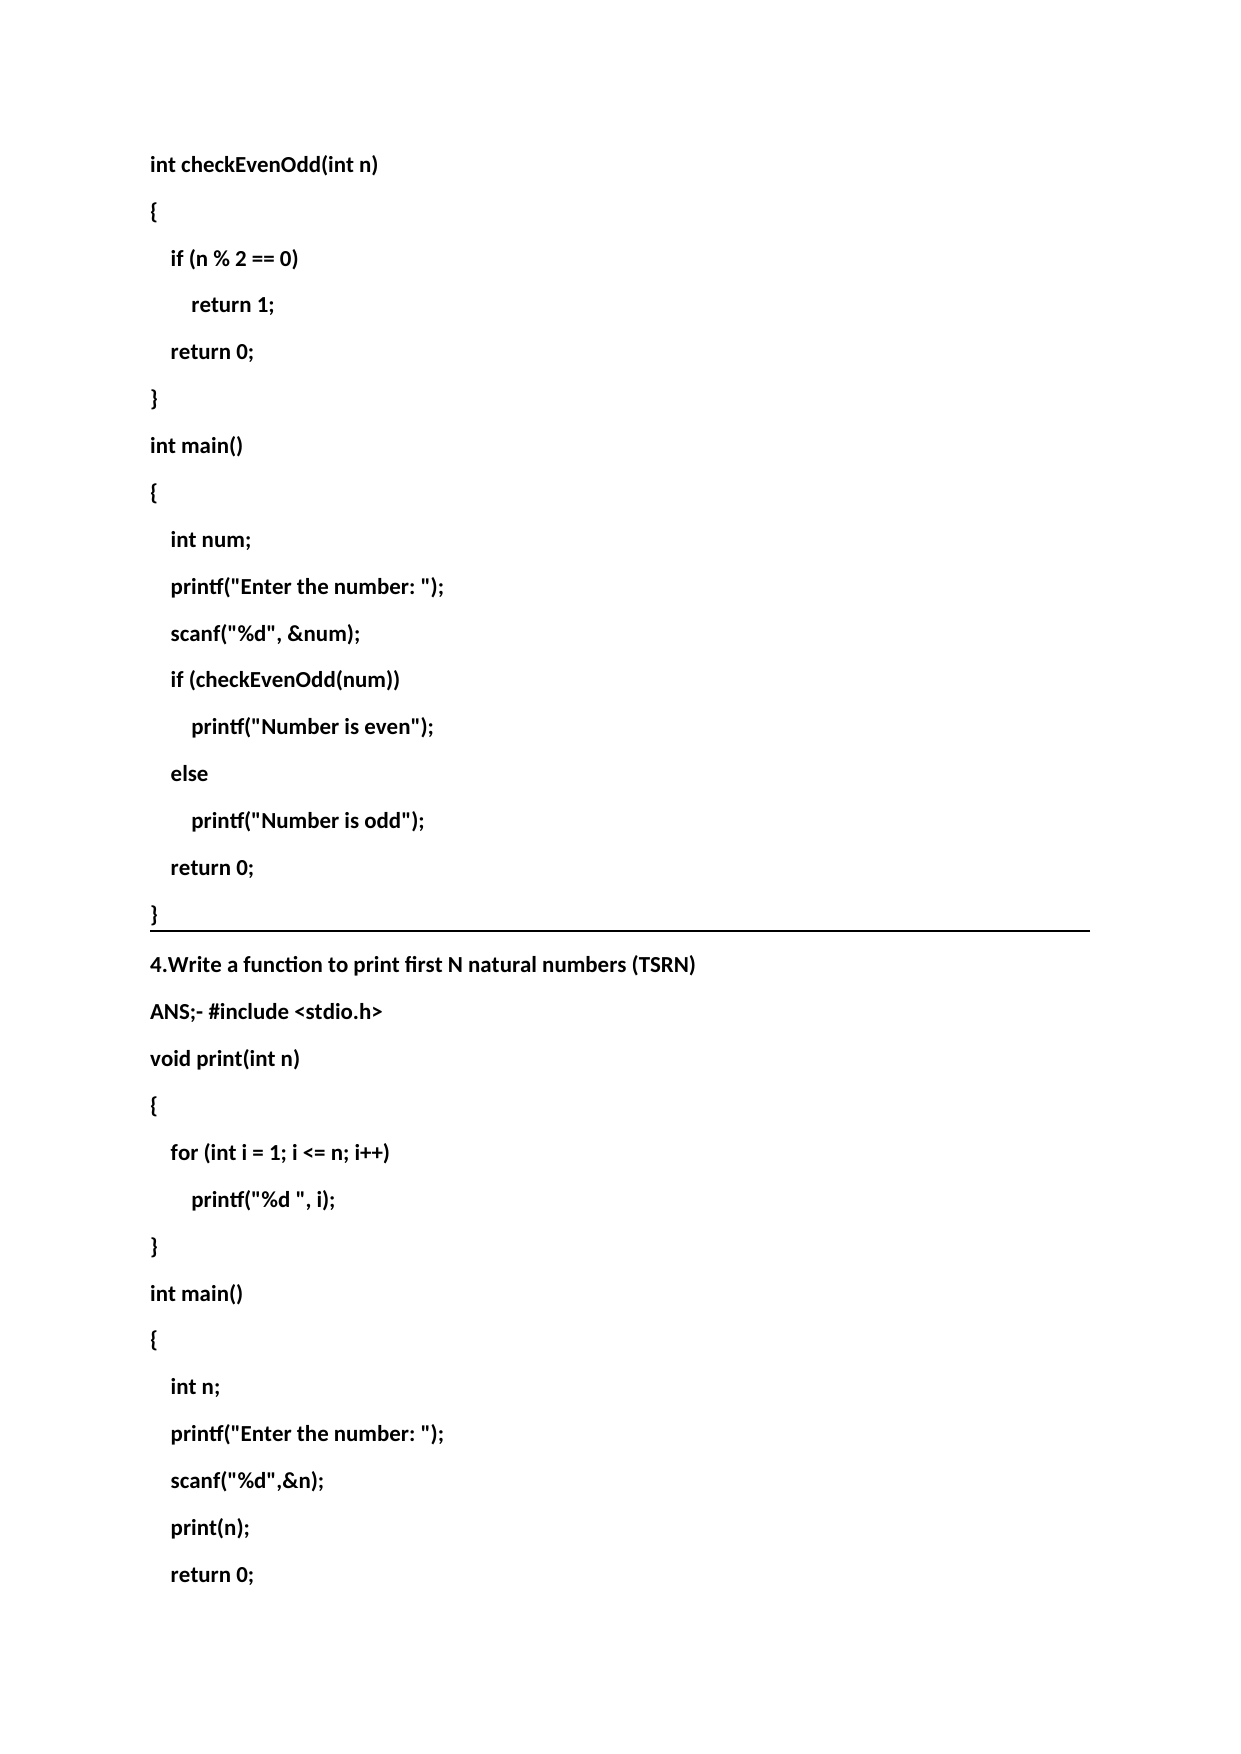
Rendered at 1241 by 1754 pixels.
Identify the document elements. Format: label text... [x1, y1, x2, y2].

text printf("%d ", i); [150, 1185, 1090, 1213]
text print(n); [150, 1513, 1090, 1541]
text if (checkEvenOdd(num)) [150, 666, 1090, 694]
text int main() [150, 1279, 1090, 1307]
text void print(int n) [150, 1044, 1090, 1072]
text scanf("%d",&n); [150, 1466, 1090, 1494]
text if (n % 2 == 0) [150, 244, 1090, 272]
text ANS;- #include <stdio.h> [150, 997, 1090, 1025]
text int checkEvenOdd(int n) [150, 150, 1090, 178]
text } [150, 384, 1090, 412]
text int num; [150, 525, 1090, 553]
text printf("Number is even"); [150, 712, 1090, 741]
text return 0; [150, 1560, 1090, 1588]
text printf("Number is odd"); [150, 806, 1090, 834]
text else [150, 759, 1090, 787]
text return 0; [150, 337, 1090, 366]
text int n; [150, 1372, 1090, 1400]
text printf("Enter the number: "); [150, 572, 1090, 600]
text return 0; [150, 853, 1090, 881]
text printf("Enter the number: "); [150, 1419, 1090, 1447]
text } [150, 900, 1090, 930]
text { [150, 1091, 1090, 1119]
text { [150, 1326, 1090, 1353]
text int main() [150, 431, 1090, 459]
text { [150, 478, 1090, 506]
text 4.Write a function to print first N natural numbers (TSRN) [150, 951, 1090, 978]
text for (int i = 1; i <= n; i++) [150, 1138, 1090, 1166]
text } [150, 1232, 1090, 1260]
text { [150, 197, 1090, 225]
text scanf("%d", &num); [150, 619, 1090, 647]
text return 1; [150, 291, 1090, 319]
